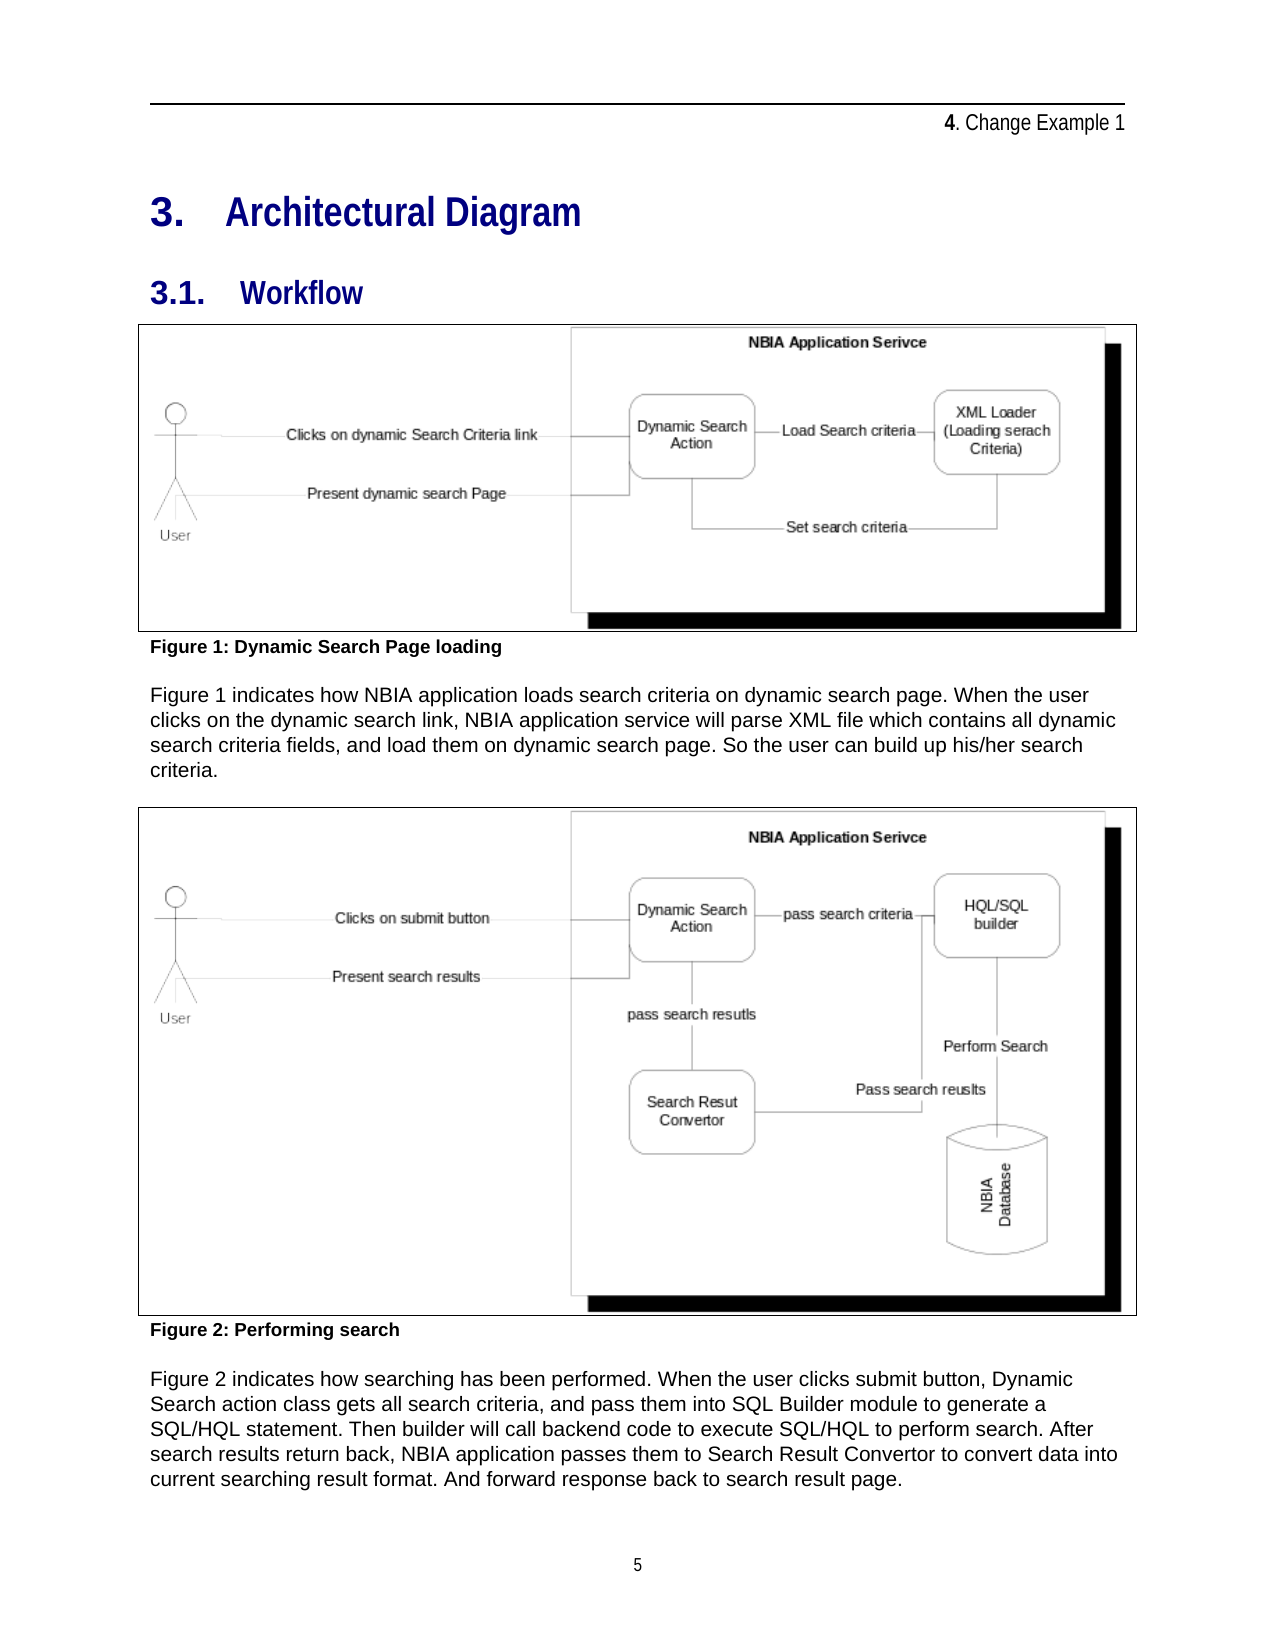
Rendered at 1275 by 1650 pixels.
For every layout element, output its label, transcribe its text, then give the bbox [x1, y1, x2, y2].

text Figure 2 indicates how searching has been performed. When the user clicks submit button, Dynamic Search action class gets all search criteria, and pass them into SQL Builder module to generate a SQL/HQL statement. Then builder will call backend code to execute SQL/HQL to perform search. After search results return back, NBIA application passes them to Search Result Convertor to convert data into current searching result format. And forward response back to search result page. [150, 1366, 1125, 1491]
table_header [139, 325, 587, 631]
text Figure 1 indicates how NBIA application loads search criteria on dynamic search page. When the user clicks on the dynamic search link, NBIA application service will parse XML file which contains all dynamic search criteria fields, and load them on dynamic search page. So the user can build up his/her search criteria. [150, 682, 1125, 782]
table_header [139, 808, 1136, 1314]
subtitle Architectural Diagram [150, 187, 1125, 235]
subtitle Workflow [150, 273, 1125, 311]
table_header [1105, 325, 1136, 631]
text Figure 2: Performing search [150, 1316, 1125, 1341]
text Figure 1: Dynamic Search Page loading [150, 632, 1125, 657]
